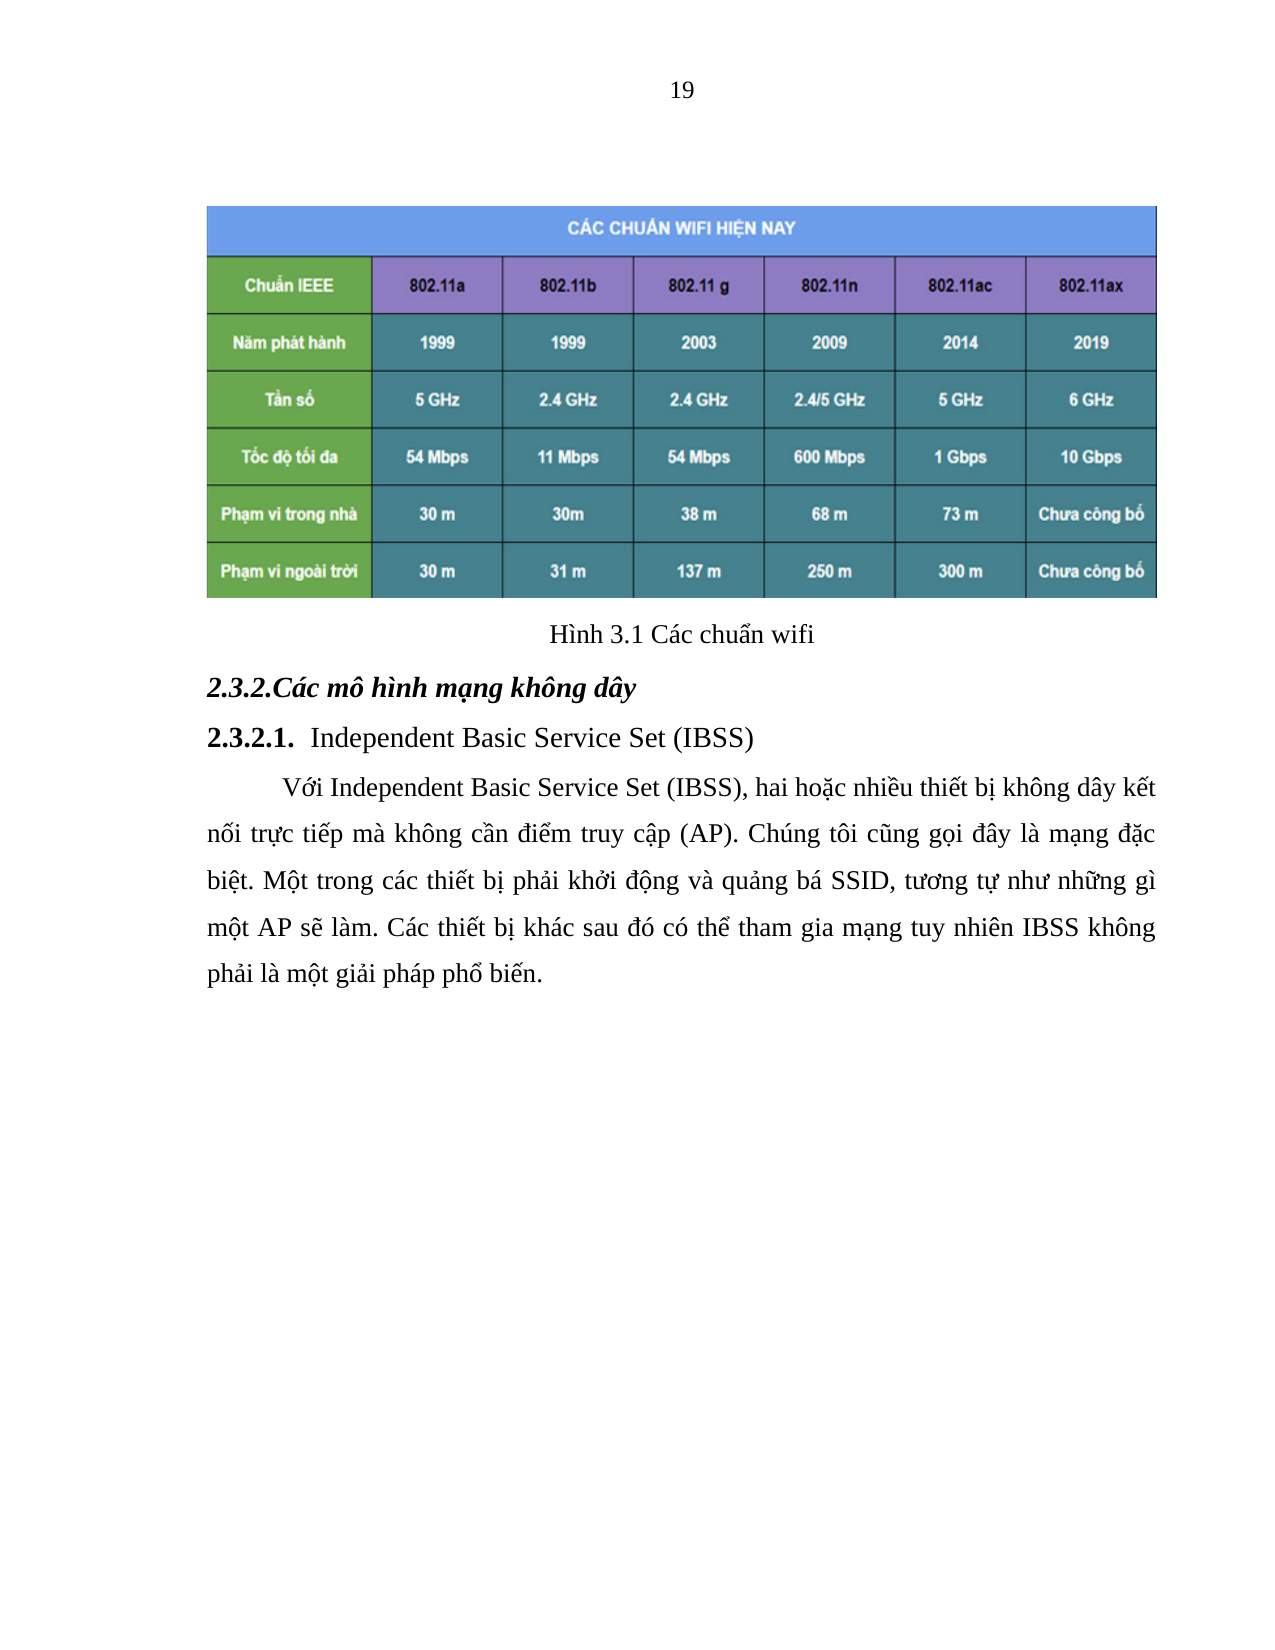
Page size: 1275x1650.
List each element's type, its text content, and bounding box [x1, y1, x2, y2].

text Với Independent Basic Service Set (IBSS), hai hoặc nhiều thiết bị không dây kết nối trực tiếp mà không cần điểm truy cập (AP). Chúng tôi cũng gọi đây là mạng đặc biệt. Một trong các thiết bị phải khởi động và quảng bá SSID, tương tự như những gì một AP sẽ làm. Các thiết bị khác sau đó có thể tham gia mạng tuy nhiên IBSS không phải là một giải pháp phổ biến. [207, 771, 1157, 989]
text Các mô hình mạng không dây [207, 670, 1157, 704]
text Independent Basic Service Set (IBSS) [207, 721, 1157, 754]
text Hình 3.1 Các chuẩn wifi [207, 618, 1157, 649]
picture [206, 206, 1157, 598]
